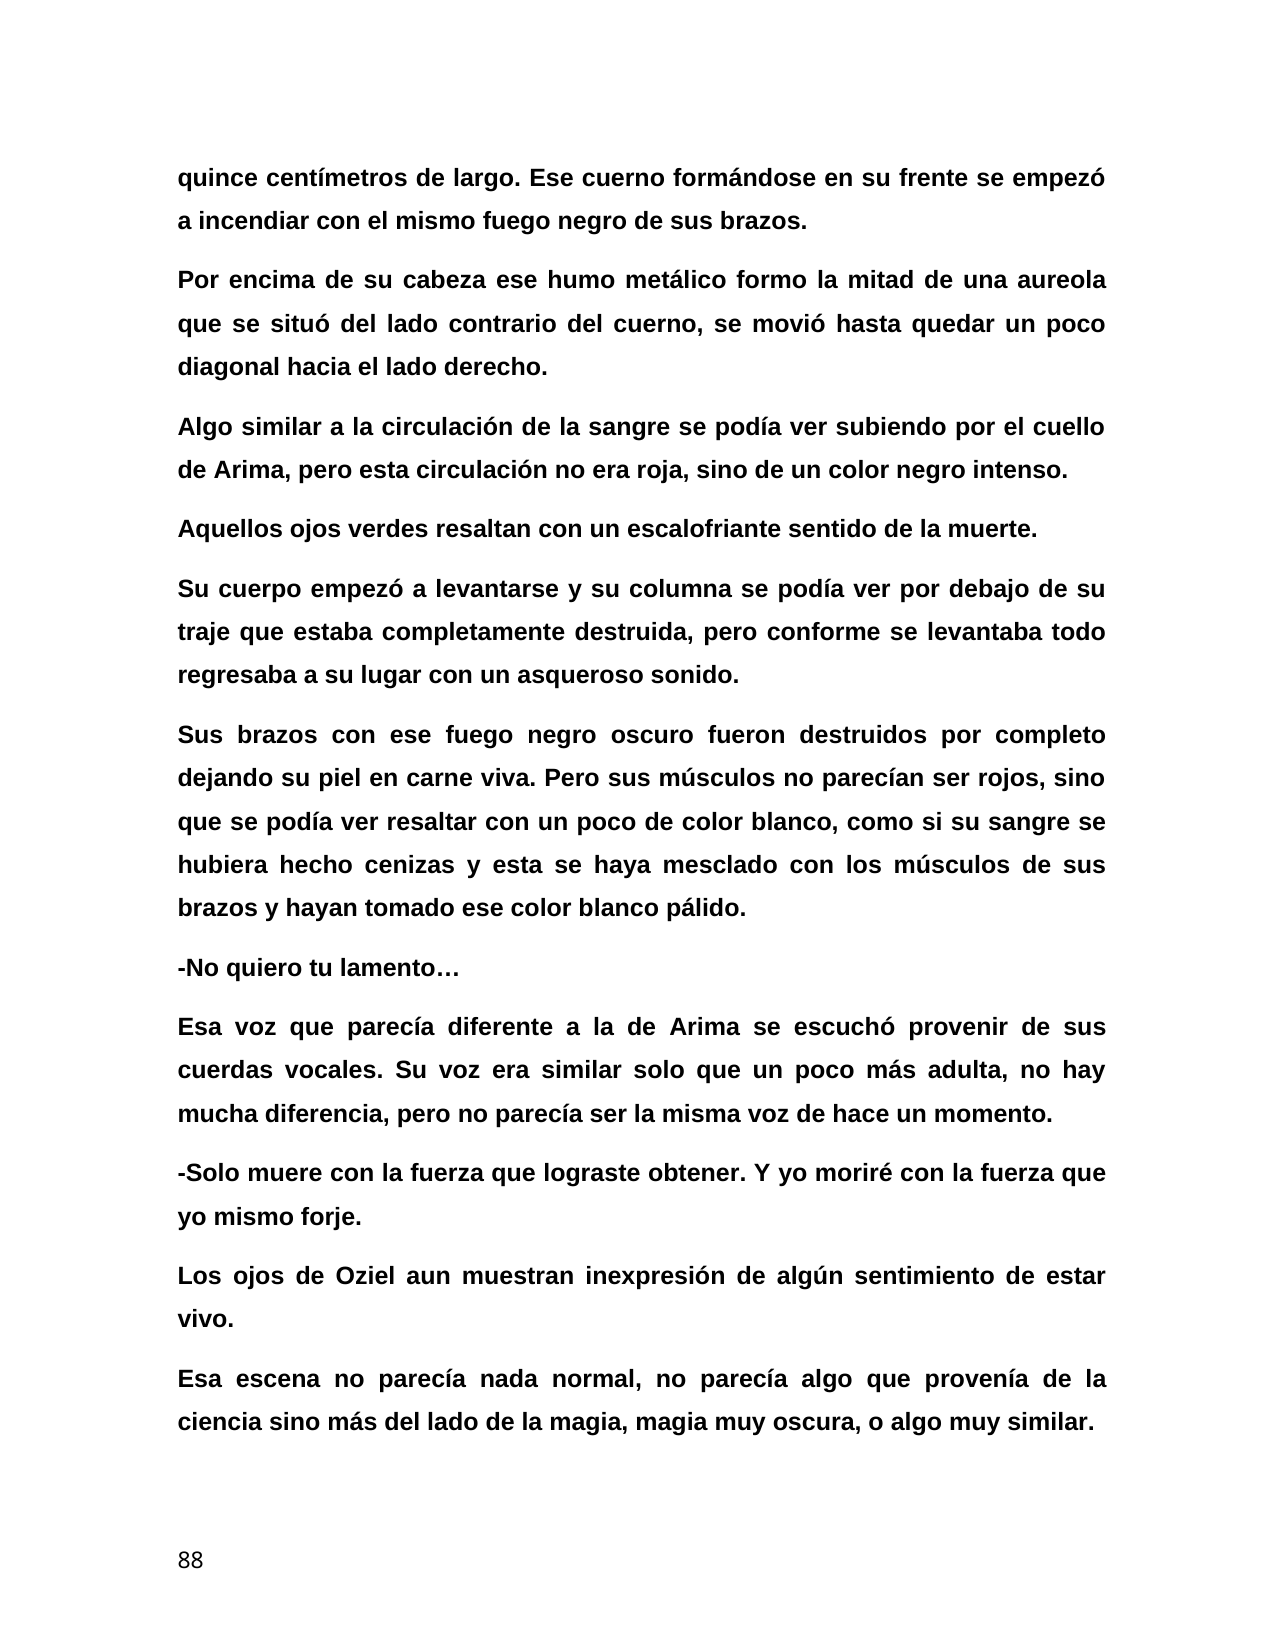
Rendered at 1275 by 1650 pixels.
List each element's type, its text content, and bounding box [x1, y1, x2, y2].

text Esa escena no parecía nada normal, no parecía algo que provenía de la ciencia sino más del lado de la magia, magia muy oscura, o algo muy similar. [177, 1364, 1107, 1436]
text Aquellos ojos verdes resaltan con un escalofriante sentido de la muerte. [177, 514, 1107, 543]
text Su cuerpo empezó a levantarse y su columna se podía ver por debajo de su traje que estaba completamente destruida, pero conforme se levantaba todo regresaba a su lugar con un asqueroso sonido. [177, 574, 1107, 689]
text Esa voz que parecía diferente a la de Arima se escuchó provenir de sus cuerdas vocales. Su voz era similar solo que un poco más adulta, no hay mucha diferencia, pero no parecía ser la misma voz de hace un momento. [177, 1012, 1107, 1127]
text -No quiero tu lamento… [177, 952, 1107, 981]
text -Solo muere con la fuerza que lograste obtener. Y yo moriré con la fuerza que yo mismo forje. [177, 1158, 1107, 1230]
text Los ojos de Oziel aun muestran inexpresión de algún sentimiento de estar vivo. [177, 1261, 1107, 1333]
text Por encima de su cabeza ese humo metálico formo la mitad de una aureola que se situó del lado contrario del cuerno, se movió hasta quedar un poco diagonal hacia el lado derecho. [177, 265, 1107, 380]
text Sus brazos con ese fuego negro oscuro fueron destruidos por completo dejando su piel en carne viva. Pero sus músculos no parecían ser rojos, sino que se podía ver resaltar con un poco de color blanco, como si su sangre se hubiera hecho cenizas y esta se haya mesclado con los músculos de sus brazos y hayan tomado ese color blanco pálido. [177, 720, 1107, 921]
text Algo similar a la circulación de la sangre se podía ver subiendo por el cuello de Arima, pero esta circulación no era roja, sino de un color negro intenso. [177, 411, 1107, 483]
